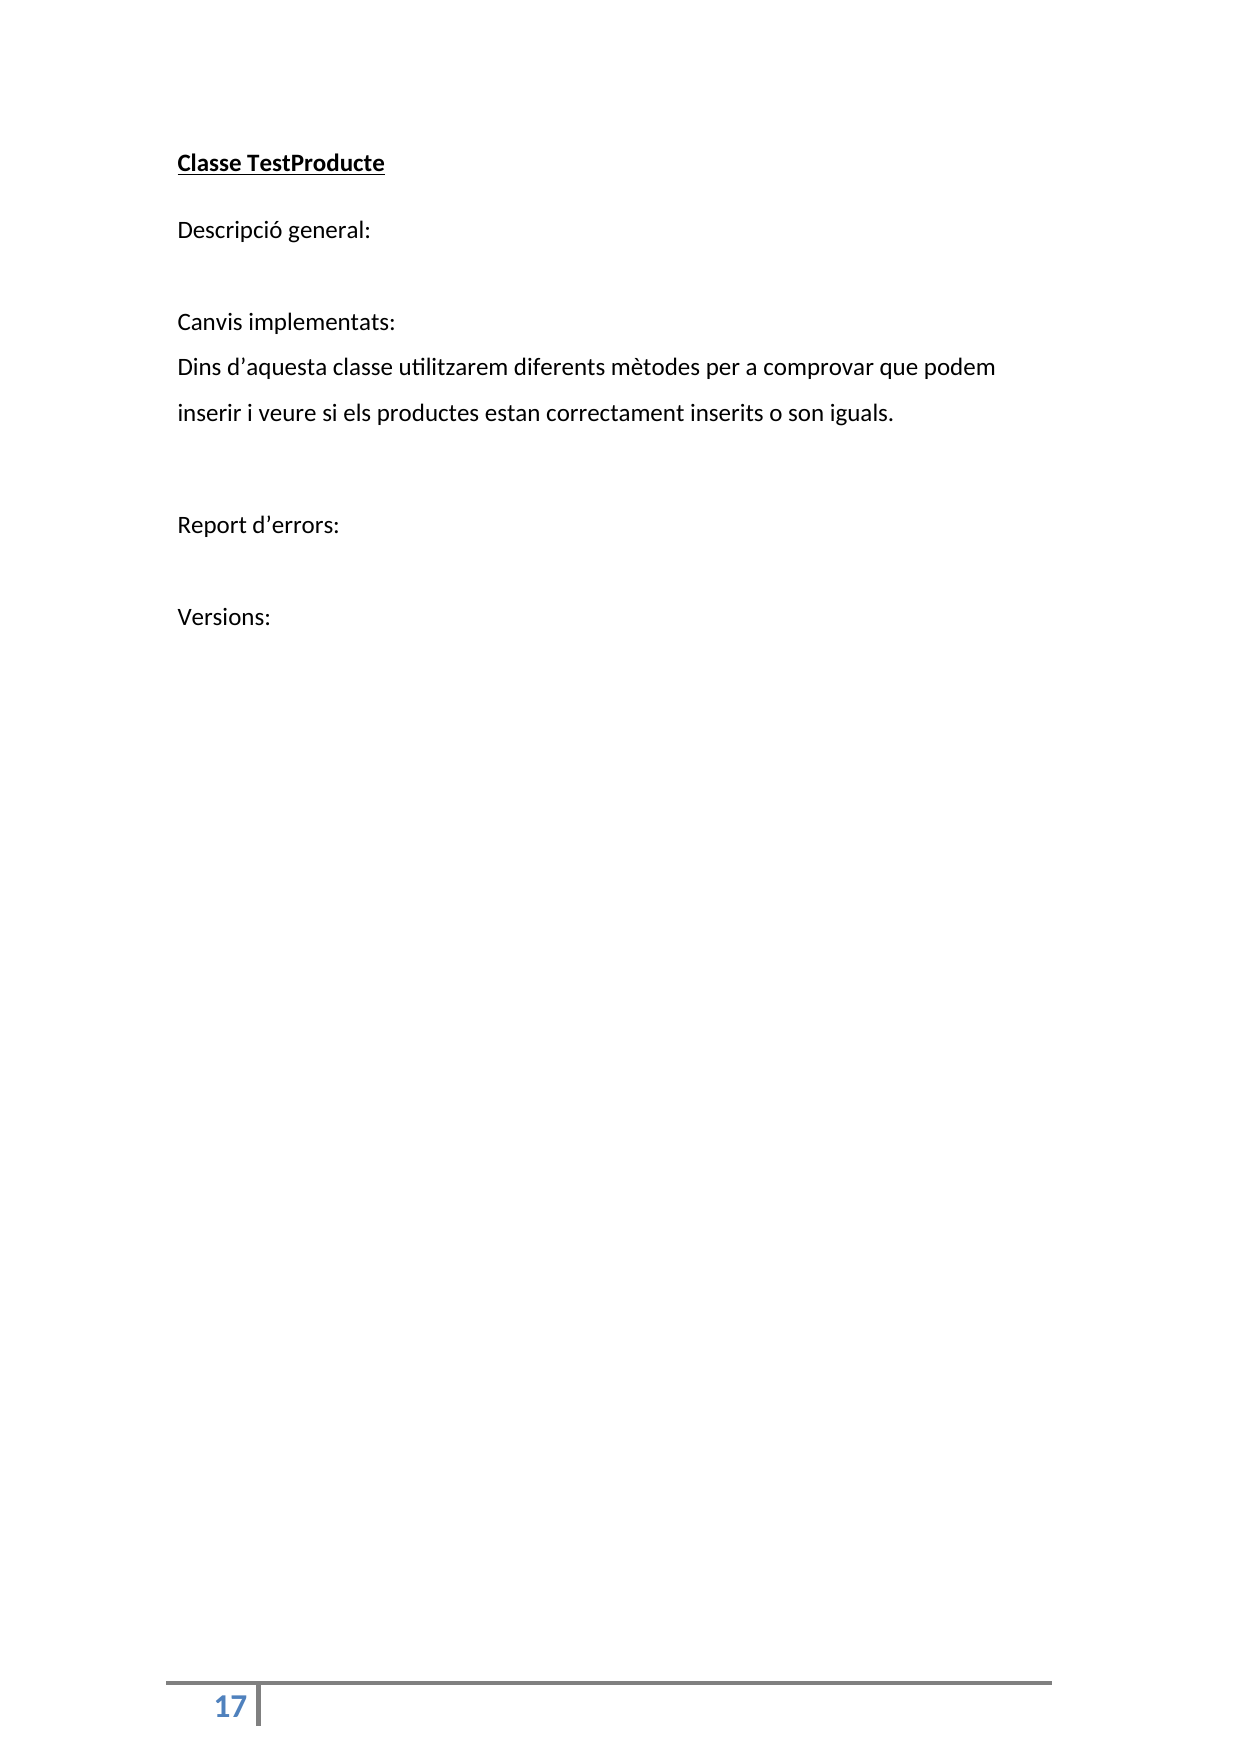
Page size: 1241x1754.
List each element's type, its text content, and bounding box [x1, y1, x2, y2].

text Classe TestProducte [177, 148, 1063, 178]
text Canvis implementats: [177, 306, 1063, 336]
text Report d’errors: [177, 509, 1063, 540]
text Dins d’aquesta classe utilitzarem diferents mètodes per a comprovar que podem inserir i veure si els productes estan correctament inserits o son iguals. [177, 351, 1063, 428]
text Versions: [177, 601, 1063, 631]
text Descripció general: [177, 214, 1063, 245]
